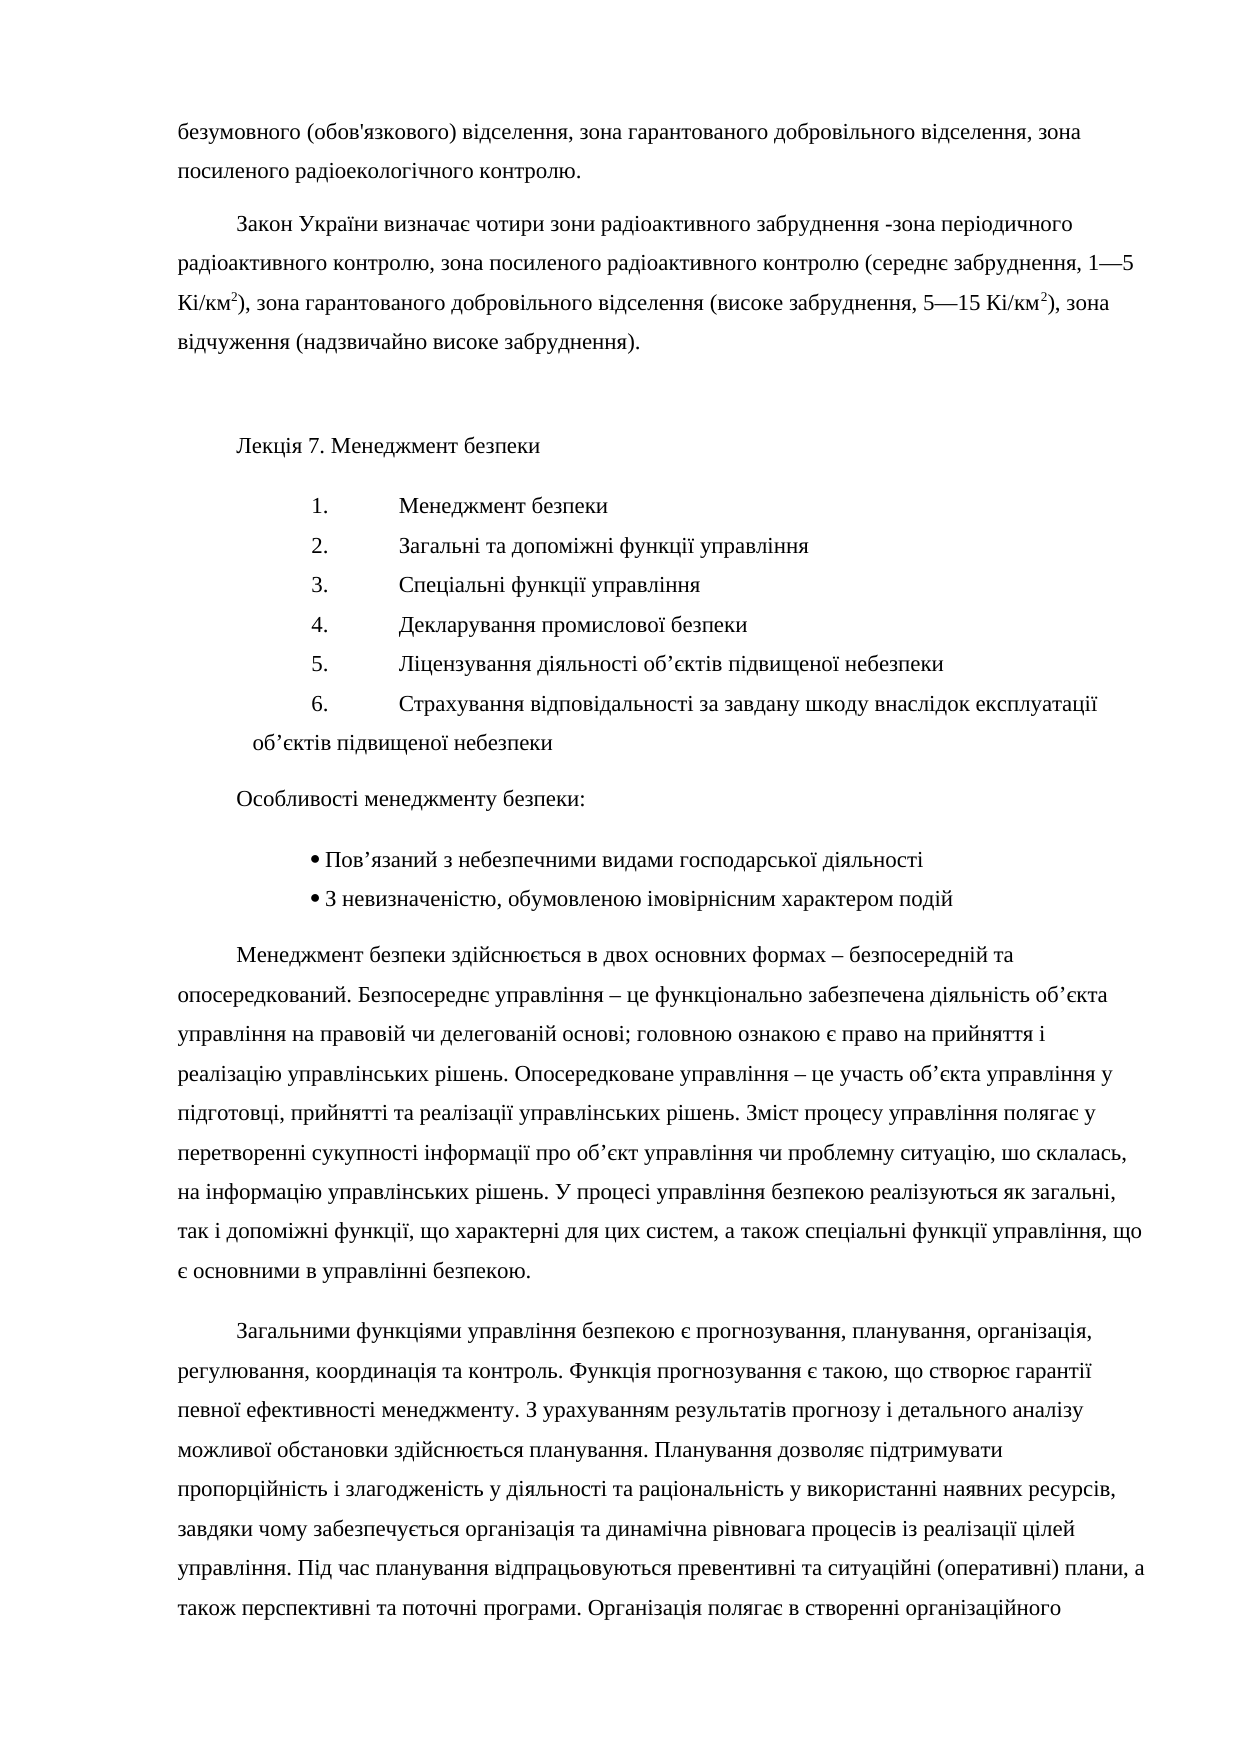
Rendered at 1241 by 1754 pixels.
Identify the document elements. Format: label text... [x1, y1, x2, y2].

text Менеджмент безпеки здійснюється в двох основних формах – безпосередній та опосередкований. Безпосереднє управління – це функціонально забезпечена діяльність об’єкта управління на правовій чи делегованій основі; головною ознакою є право на прийняття і реалізацію управлінських рішень. Опосередковане управління – це участь об’єкта управління у підготовці, прийнятті та реалізації управлінських рішень. Зміст процесу управління полягає у перетворенні сукупності інформації про об’єкт управління чи проблемну ситуацію, шо склалась, на інформацію управлінських рішень. У процесі управління безпекою реалізуються як загальні, так і допоміжні функції, що характерні для цих систем, а також спеціальні функції управління, що є основними в управлінні безпекою. [177, 941, 1152, 1283]
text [177, 118, 1152, 184]
list Пов’язаний з небезпечними видами господарської діяльності [252, 846, 1152, 872]
text Особливості менеджменту безпеки: [177, 785, 1152, 812]
text Закон України визначає чотири зони радіоактивного забруднення -зона періодичного радіоактивного контролю, зона посиленого радіоактивного контролю (середнє забруднення, 1—5 Кі/км2), зона гарантованого добровільного відселення (високе забруднення, 5—15 Кі/км2), зона відчуження (надзвичайно високе забруднення). [177, 209, 1152, 354]
list Страхування відповідальності за завдану шкоду внаслідок експлуатації об’єктів підвищеної небезпеки [252, 690, 1152, 756]
text Лекція 7. Менеджмент безпеки [177, 432, 1152, 458]
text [177, 1317, 1152, 1620]
list Декларування промислової безпеки [252, 611, 1152, 637]
list Загальні та допоміжні функції управління [252, 532, 1152, 558]
list Спеціальні функції управління [252, 571, 1152, 598]
list З невизначеністю, обумовленою імовірнісним характером подій [252, 885, 1152, 911]
list Менеджмент безпеки [252, 492, 1152, 519]
list Ліцензування діяльності об’єктів підвищеної небезпеки [252, 650, 1152, 677]
